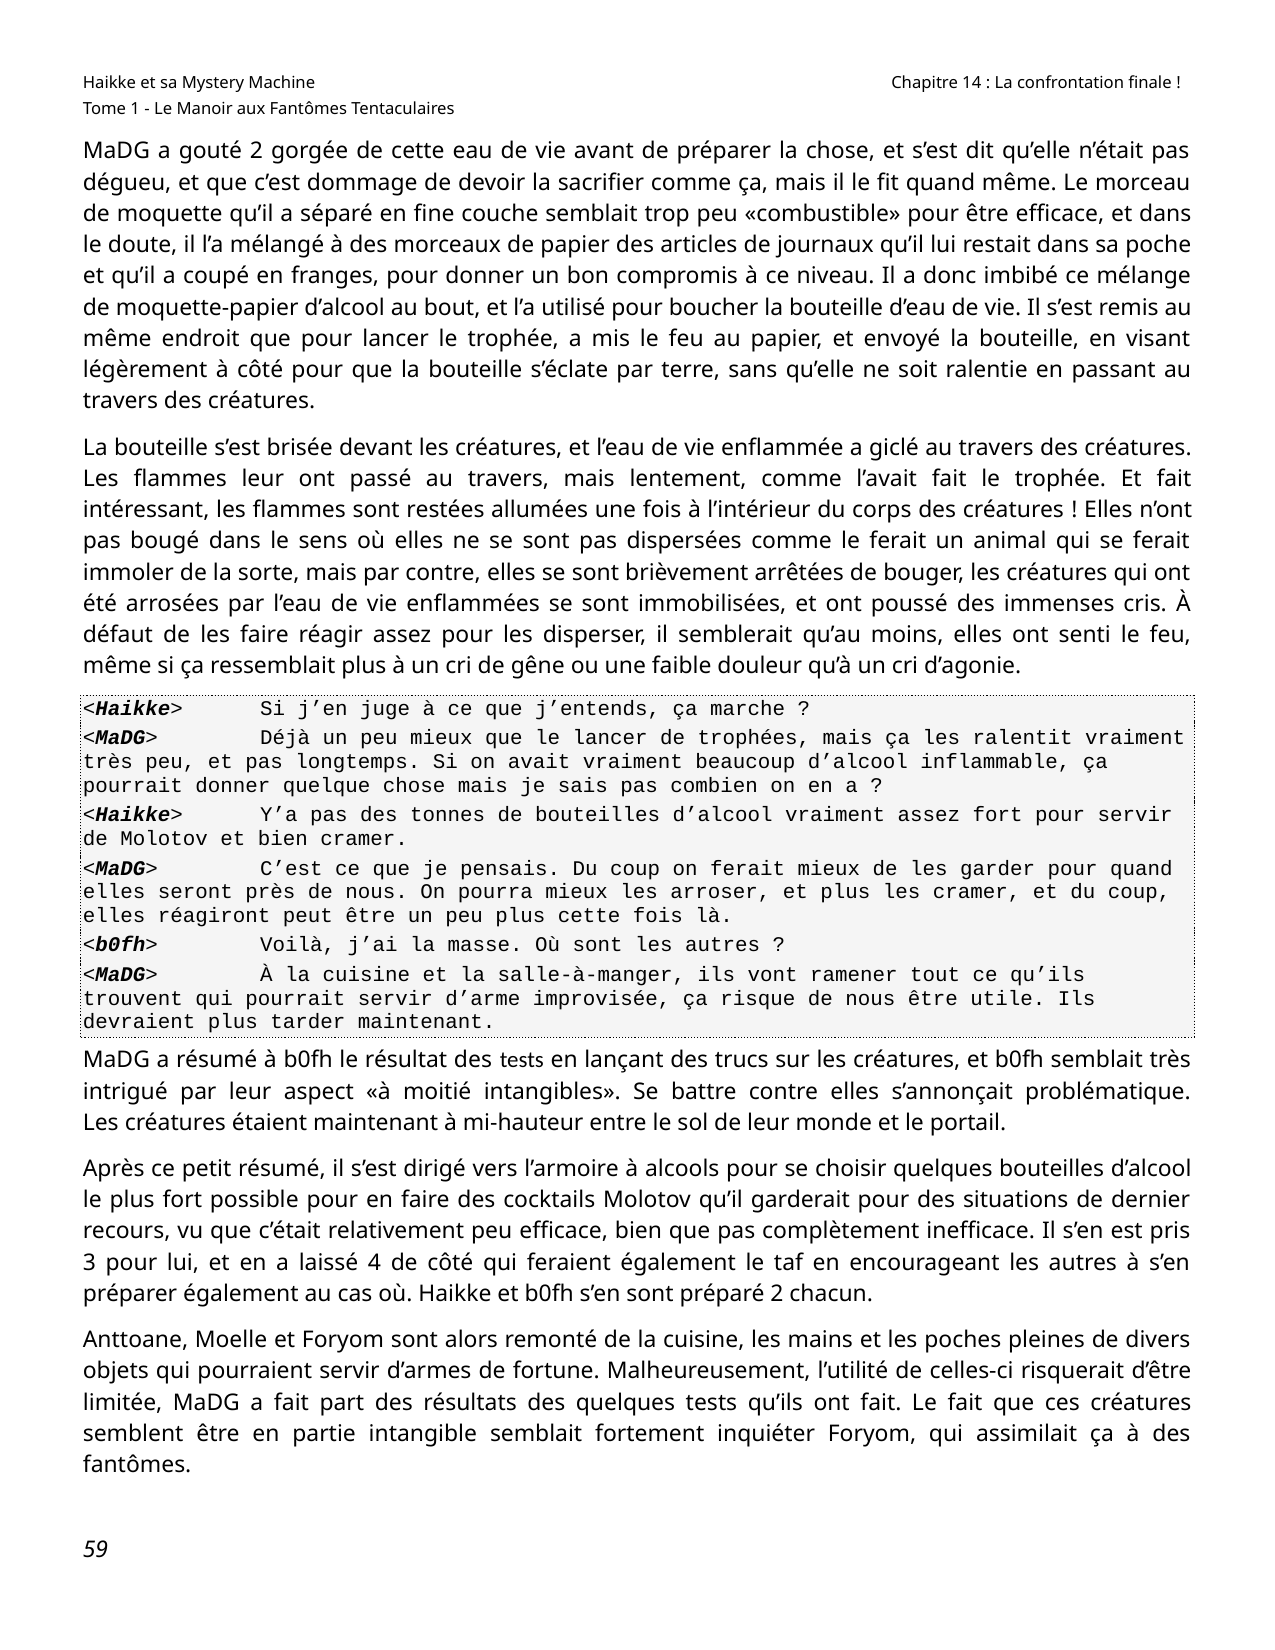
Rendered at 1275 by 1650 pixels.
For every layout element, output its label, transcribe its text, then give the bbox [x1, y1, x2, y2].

text Anttoane, Moelle et Foryom sont alors remonté de la cuisine, les mains et les poches pleines de divers objets qui pourraient servir d’armes de fortune. Malheureusement, l’utilité de celles-ci risquerait d’être limitée, MaDG a fait part des résultats des quelques tests qu’ils ont fait. Le fait que ces créatures semblent être en partie intangible semblait fortement inquiéter Foryom, qui assimilait ça à des fantômes. [83, 1323, 1192, 1479]
text MaDG a gouté 2 gorgée de cette eau de vie avant de préparer la chose, et s’est dit qu’elle n’était pas dégueu, et que c’est dommage de devoir la sacrifier comme ça, mais il le fit quand même. Le morceau de moquette qu’il a séparé en fine couche semblait trop peu «combustible» pour être efficace, et dans le doute, il l’a mélangé à des morceaux de papier des articles de journaux qu’il lui restait dans sa poche et qu’il a coupé en franges, pour donner un bon compromis à ce niveau. Il a donc imbibé ce mélange de moquette-papier d’alcool au bout, et l’a utilisé pour boucher la bouteille d’eau de vie. Il s’est remis au même endroit que pour lancer le trophée, a mis le feu au papier, et envoyé la bouteille, en visant légèrement à côté pour que la bouteille s’éclate par terre, sans qu’elle ne soit ralentie en passant au travers des créatures. [83, 134, 1192, 416]
text <MaDG> C’est ce que je pensais. Du coup on ferait mieux de les garder pour quand elles seront près de nous. On pourra mieux les arroser, et plus les cramer, et du coup, elles réagiront peut être un peu plus cette fois là. [80, 855, 1195, 928]
text MaDG a résumé à b0fh le résultat des tests en lançant des trucs sur les créatures, et b0fh semblait très intrigué par leur aspect «à moitié intangibles». Se battre contre elles s’annonçait problématique. Les créatures étaient maintenant à mi-hauteur entre le sol de leur monde et le portail. [83, 1043, 1192, 1137]
text <b0fh> Voilà, j’ai la masse. Où sont les autres ? [80, 932, 1195, 958]
text <MaDG> Déjà un peu mieux que le lancer de trophées, mais ça les ralentit vraiment très peu, et pas longtemps. Si on avait vraiment beaucoup d’alcool inflammable, ça pourrait donner quelque chose mais je sais pas combien on en a ? [80, 725, 1195, 798]
text La bouteille s’est brisée devant les créatures, et l’eau de vie enflammée a giclé au travers des créatures. Les flammes leur ont passé au travers, mais lentement, comme l’avait fait le trophée. Et fait intéressant, les flammes sont restées allumées une fois à l’intérieur du corps des créatures ! Elles n’ont pas bougé dans le sens où elles ne se sont pas dispersées comme le ferait un animal qui se ferait immoler de la sorte, mais par contre, elles se sont brièvement arrêtées de bouger, les créatures qui ont été arrosées par l’eau de vie enflammées se sont immobilisées, et ont poussé des immenses cris. À défaut de les faire réagir assez pour les disperser, il semblerait qu’au moins, elles ont senti le feu, même si ça ressemblait plus à un cri de gêne ou une faible douleur qu’à un cri d’agonie. [83, 430, 1192, 680]
text Après ce petit résumé, il s’est dirigé vers l’armoire à alcools pour se choisir quelques bouteilles d’alcool le plus fort possible pour en faire des cocktails Molotov qu’il garderait pour des situations de dernier recours, vu que c’était relativement peu efficace, bien que pas complètement inefficace. Il s’en est pris 3 pour lui, et en a laissé 4 de côté qui feraient également le taf en encourageant les autres à s’en préparer également au cas où. Haikke et b0fh s’en sont préparé 2 chacun. [83, 1152, 1192, 1308]
text <Haikke> Si j’en juge à ce que j’entends, ça marche ? [80, 695, 1195, 721]
text <Haikke> Y’a pas des tonnes de bouteilles d’alcool vraiment assez fort pour servir de Molotov et bien cramer. [80, 802, 1195, 852]
text <MaDG> À la cuisine et la salle-à-manger, ils vont ramener tout ce qu’ils trouvent qui pourrait servir d’arme improvisée, ça risque de nous être utile. Ils devraient plus tarder maintenant. [80, 961, 1195, 1037]
